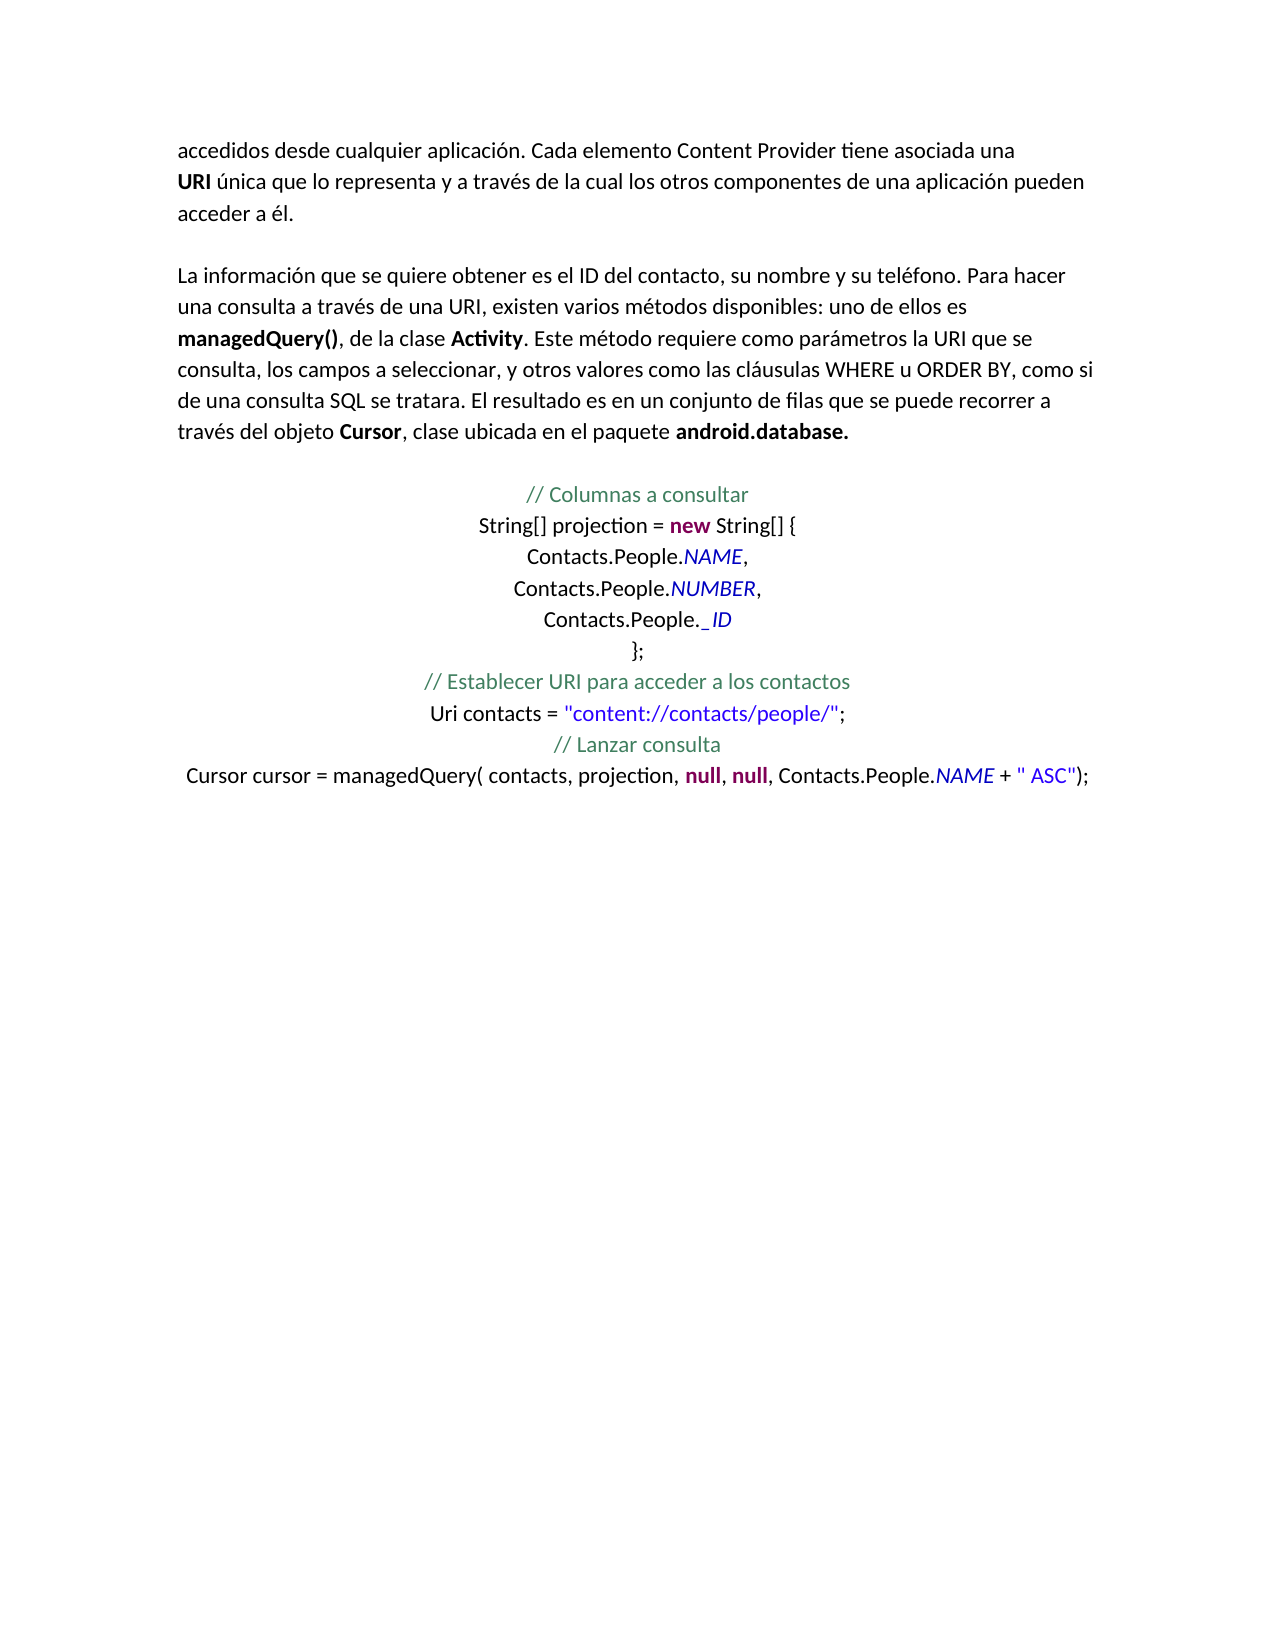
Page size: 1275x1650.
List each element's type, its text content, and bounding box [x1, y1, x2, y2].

text String[] projection = new String[] { [177, 508, 1098, 539]
text // Establecer URI para acceder a los contactos [177, 664, 1098, 695]
text Uri contacts = "content://contacts/people/"; [177, 695, 1098, 727]
text Contacts.People.NUMBER, [177, 570, 1098, 602]
text }; [177, 633, 1098, 664]
text Cursor cursor = managedQuery( contacts, projection, null, null, Contacts.People.NAME + " ASC"); [177, 758, 1098, 789]
text Contacts.People.NAME, [177, 539, 1098, 570]
text Contacts.People._ID [177, 602, 1098, 633]
text // Lanzar consulta [177, 727, 1098, 758]
text // Columnas a consultar [177, 477, 1098, 508]
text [177, 133, 1098, 227]
text La información que se quiere obtener es el ID del contacto, su nombre y su teléfono. Para hacer una consulta a través de una URI, existen varios métodos disponibles: uno de ellos es managedQuery(), de la clase Activity. Este método requiere como parámetros la URI que se consulta, los campos a seleccionar, y otros valores como las cláusulas WHERE u ORDER BY, como si de una consulta SQL se tratara. El resultado es en un conjunto de filas que se puede recorrer a través del objeto Cursor, clase ubicada en el paquete android.database. [177, 258, 1098, 445]
